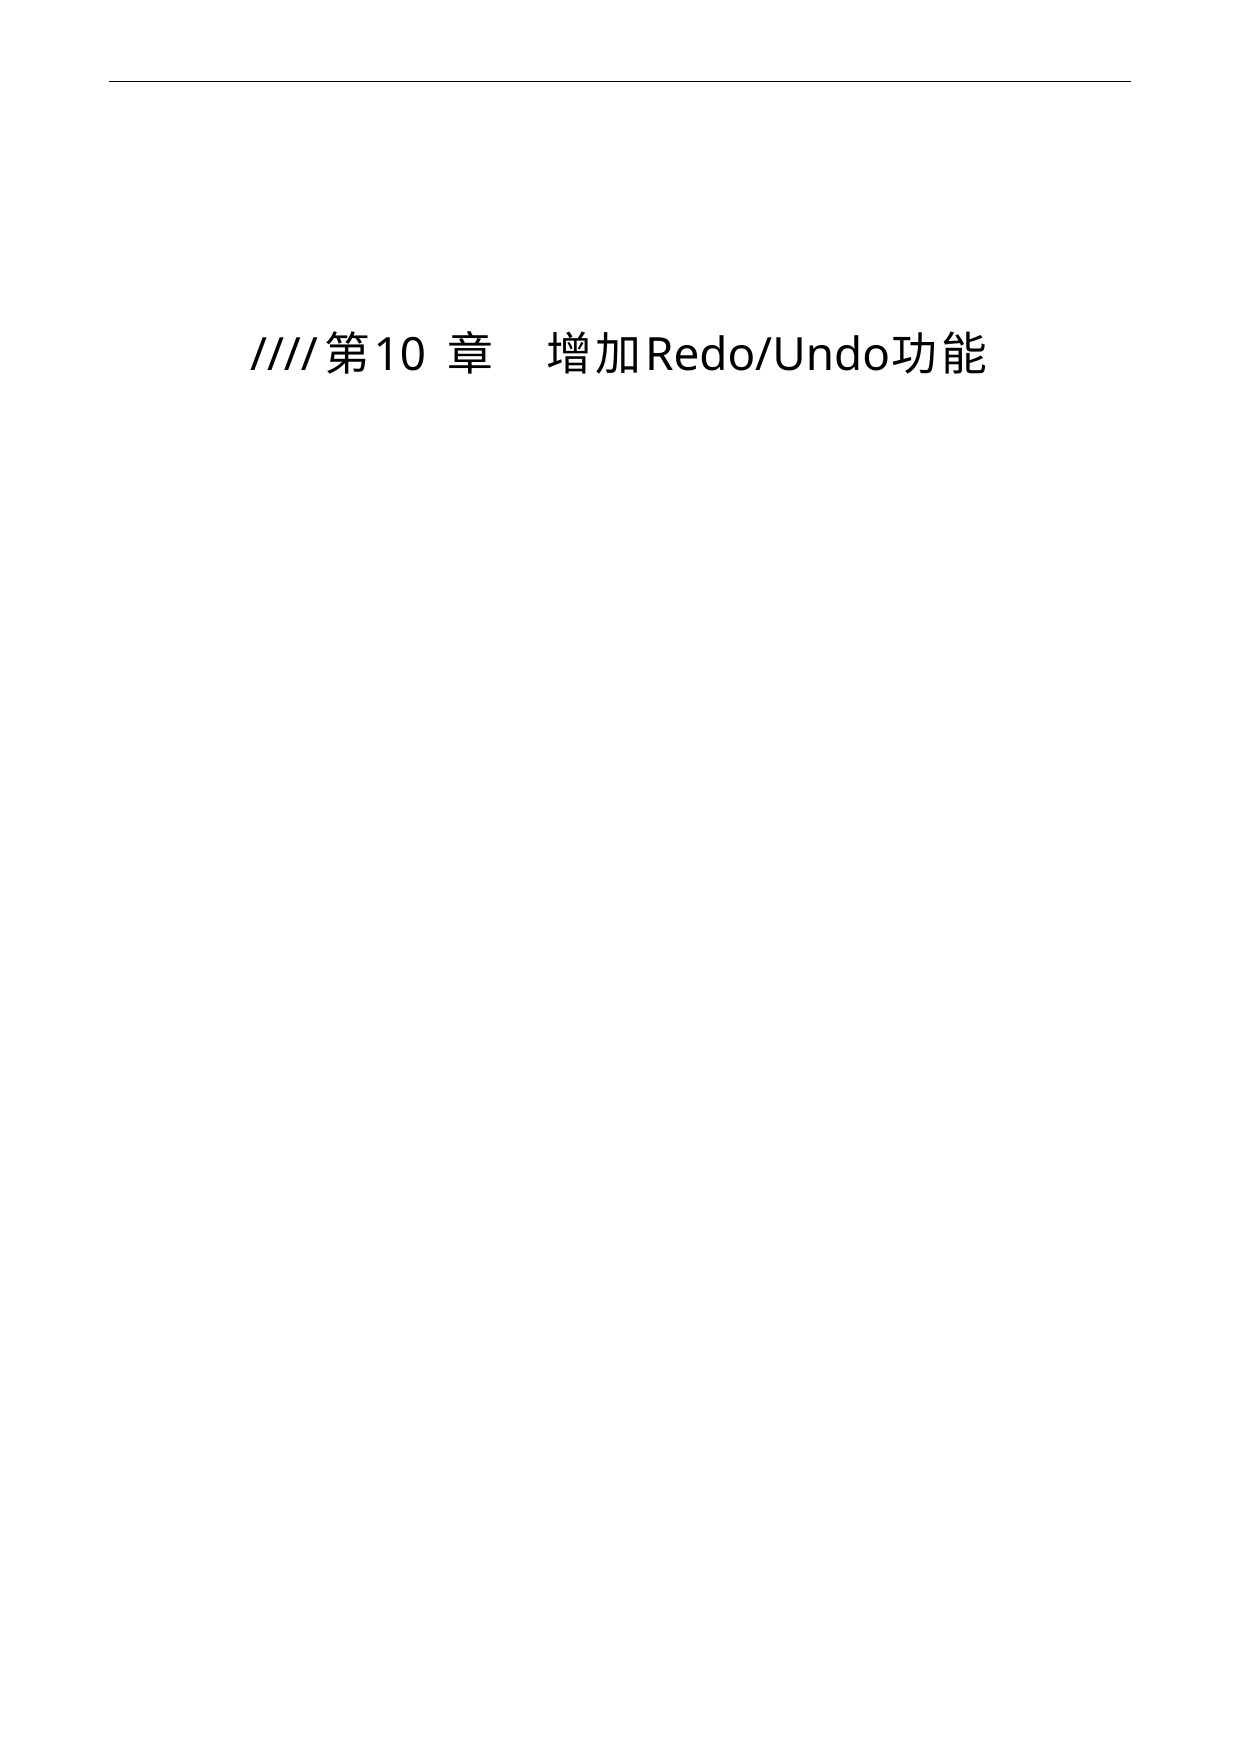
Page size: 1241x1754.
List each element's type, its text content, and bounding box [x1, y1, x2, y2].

subtitle ////第10章 增加Redo/Undo功能 [114, 302, 1126, 400]
